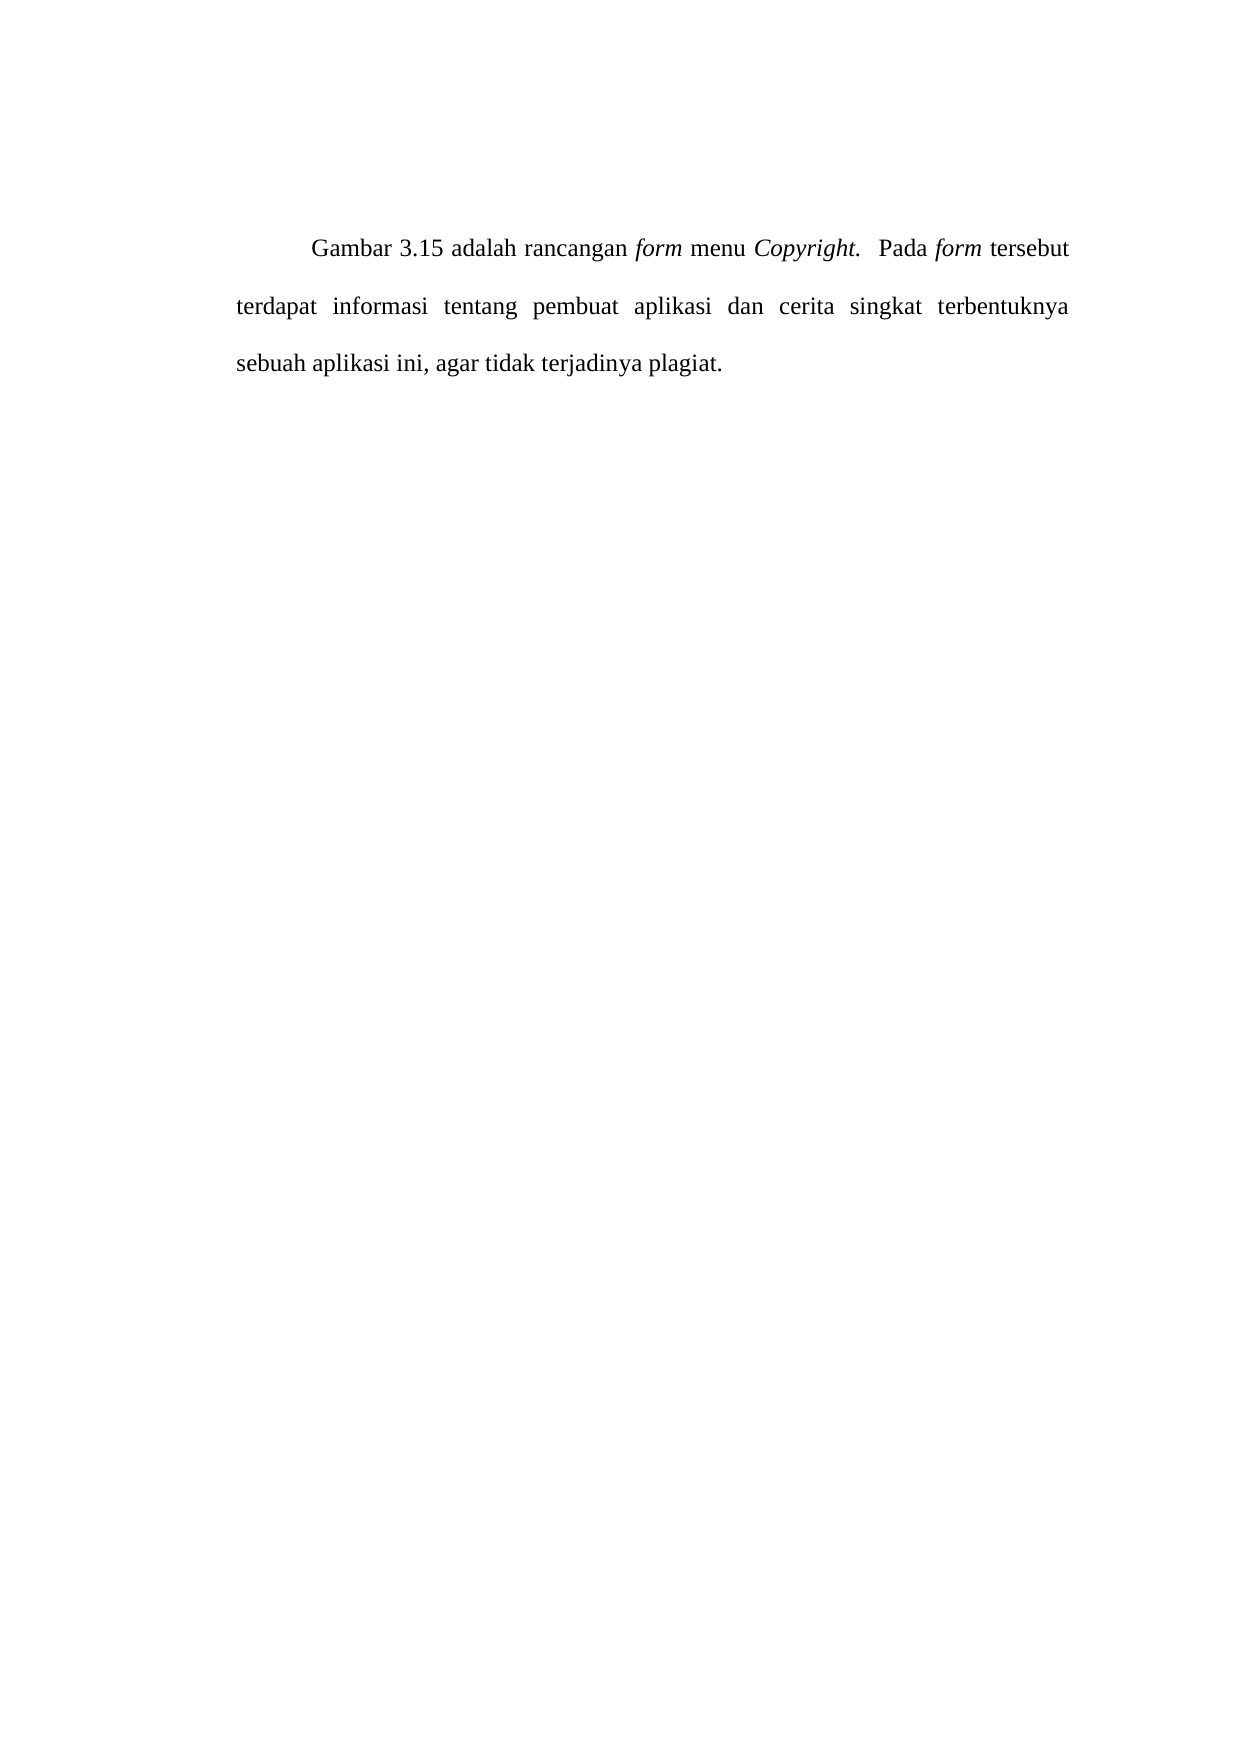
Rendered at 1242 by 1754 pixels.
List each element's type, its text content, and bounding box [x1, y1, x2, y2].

text Gambar 3.15 adalah rancangan form menu Copyright. Pada form tersebut terdapat informasi tentang pembuat aplikasi dan cerita singkat terbentuknya sebuah aplikasi ini, agar tidak terjadinya plagiat. [236, 233, 1069, 377]
